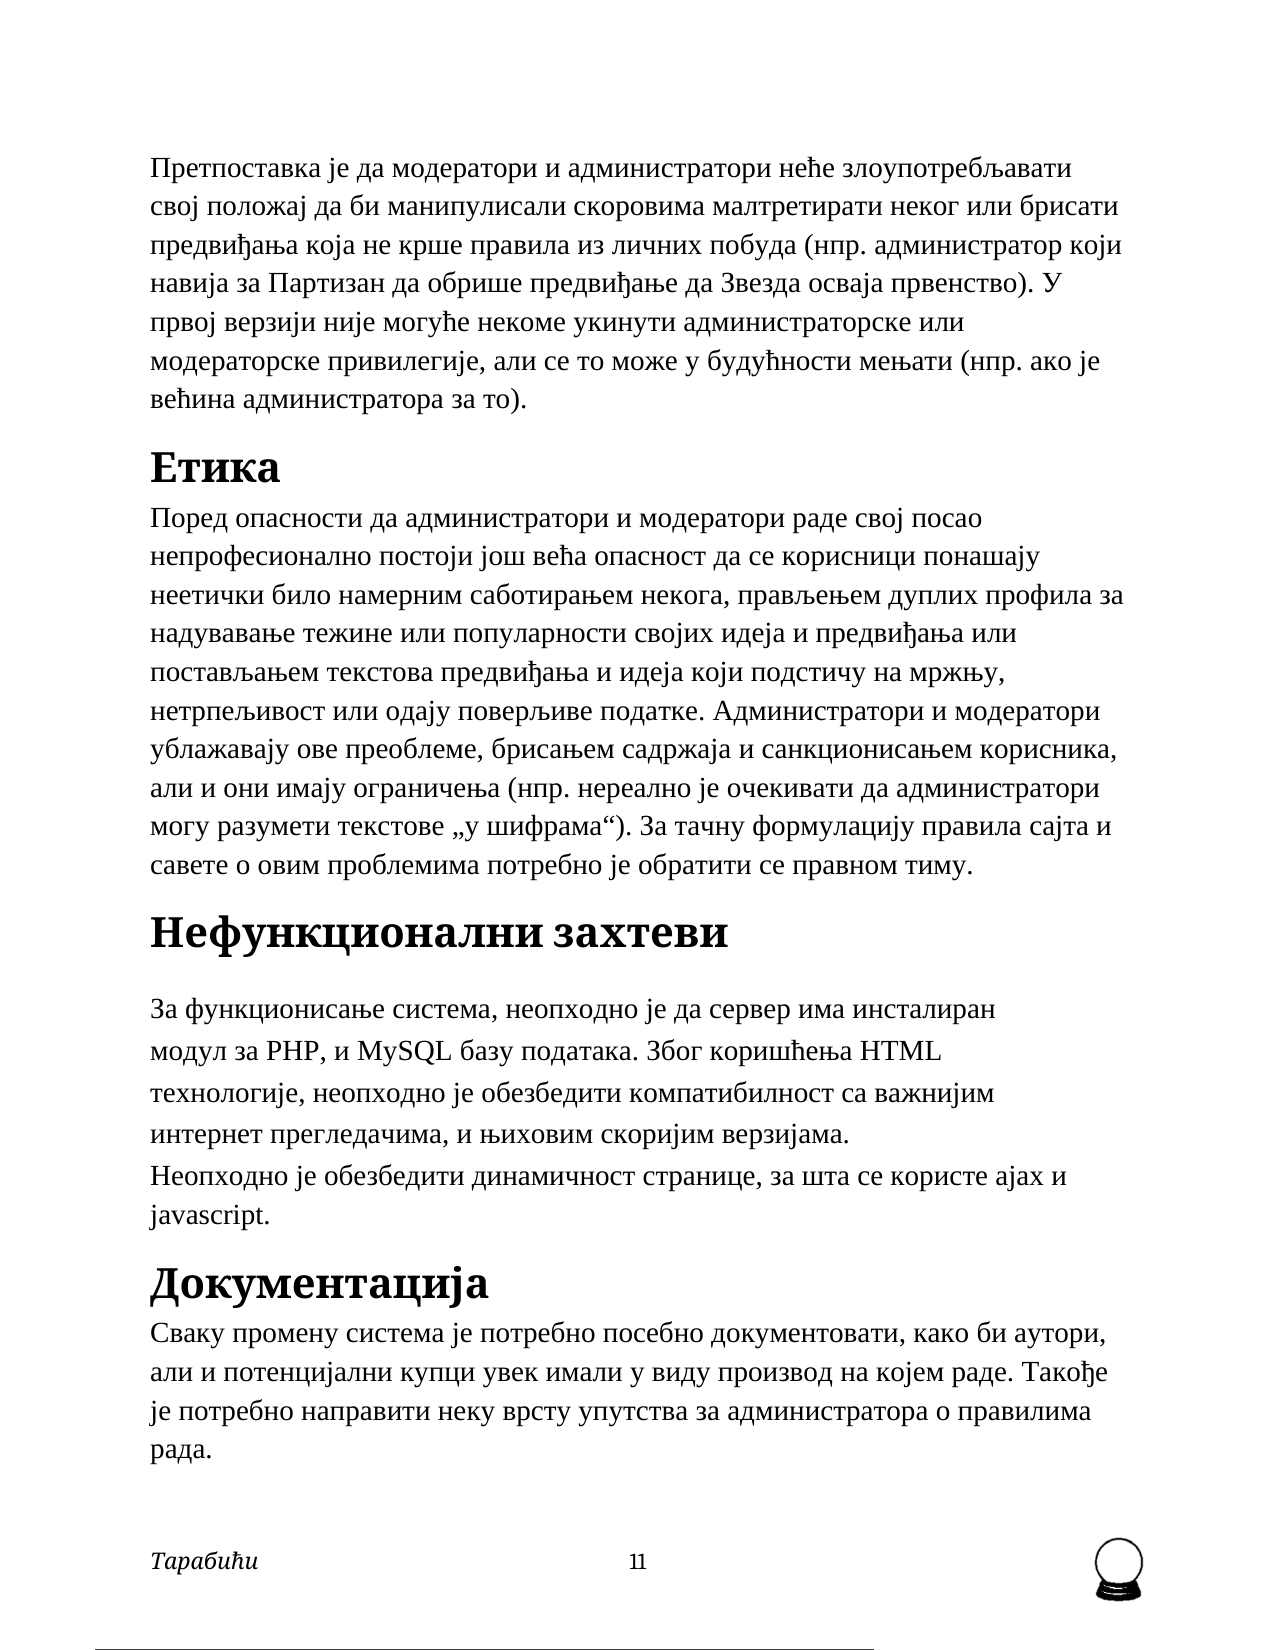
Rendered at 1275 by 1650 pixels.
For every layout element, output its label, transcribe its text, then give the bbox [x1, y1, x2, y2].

picture [1053, 1531, 1184, 1611]
text Сваку промену система је потребно посебно документовати, како би аутори, али и потенцијални купци увек имали у виду производ на којем раде. Такође је потребно направити неку врсту упутства за администратора о правилима рада. [150, 1316, 1125, 1465]
text Поред опасности да администратори и модератори раде свој посао непрофесионално постоји још већа опасност да се корисници понашају неетички било намерним саботирањем некога, прављењем дуплих профила за надувавање тежине или популарности својих идеја и предвиђања или постављањем текстова предвиђања и идеја који подстичу на мржњу, нетрпељивост или одају поверљиве податке. Администратори и модератори ублажавају ове преоблеме, брисањем садржаја и санкционисањем корисника, али и они имају ограничења (нпр. нереално је очекивати да администратори могу разумети текстове „у шифрама“). За тачну формулацију правила сајта и савете о овим проблемима потребно је обратити се правном тиму. [150, 500, 1125, 880]
subtitle Етика [150, 445, 1125, 493]
subtitle Нефункционални захтеви [150, 910, 1125, 958]
subtitle Документација [150, 1261, 1125, 1308]
text За функционисање система, неопходно је да сервер има инсталиран модул за PHP, и MySQL базу података. Због коришћења HTML технологије, неопходно је обезбедити компатибилност са важнијим интернет прегледачима, и њиховим скоријим верзијама. [150, 991, 1016, 1150]
text Претпоставка је да модератори и администратори неће злоупотребљавати свој положај да би манипулисали скоровима малтретирати неког или брисати предвиђања која не крше правила из личних побуда (нпр. администратор који навија за Партизан да обрише предвиђање да Звезда осваја првенство). У првој верзији није могуће некоме укинути администраторске или модераторске привилегије, али се то може у будућности мењати (нпр. ако је већина администратора за то). [150, 150, 1125, 415]
text Неопходно је обезбедити динамичност странице, за шта се користе ајах и јаvascript. [150, 1158, 1125, 1231]
